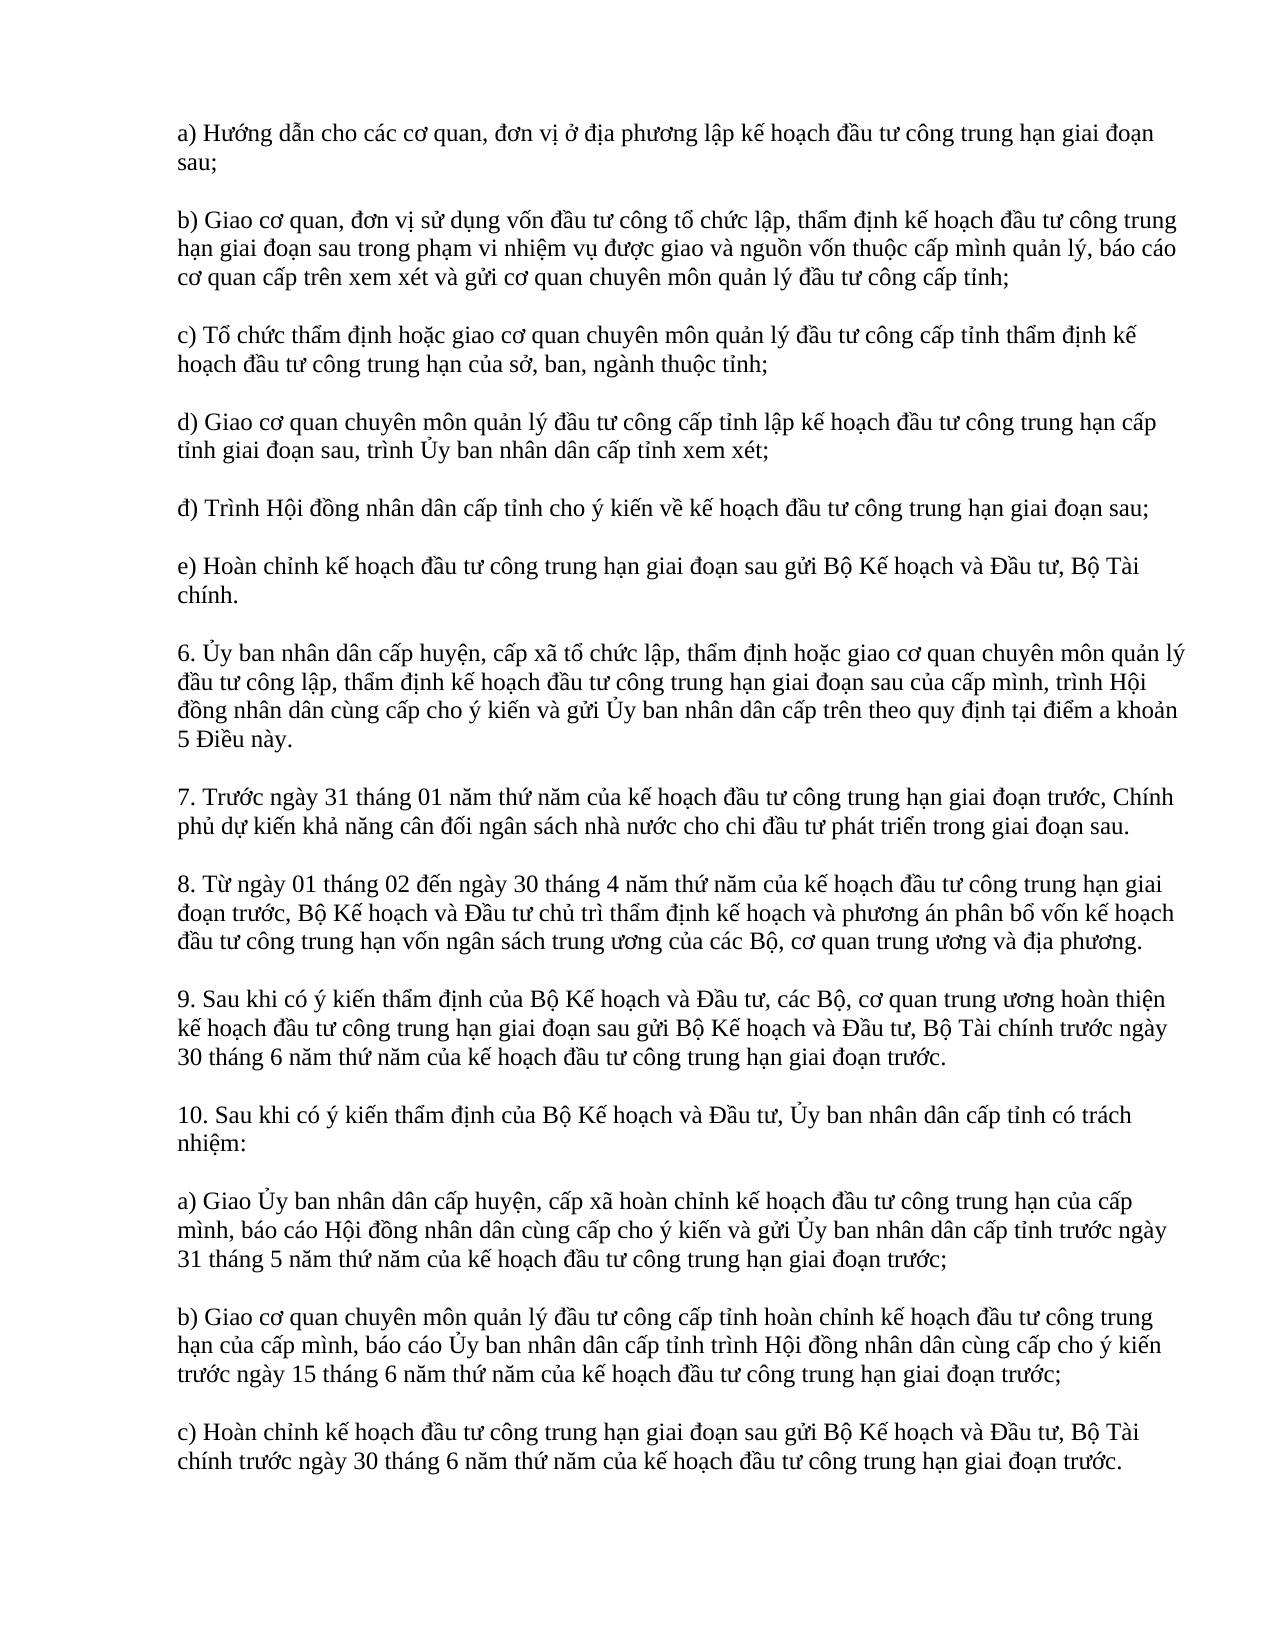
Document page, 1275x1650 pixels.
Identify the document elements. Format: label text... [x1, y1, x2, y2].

text 9. Sau khi có ý kiến thẩm định của Bộ Kế hoạch và Đầu tư, các Bộ, cơ quan trung ương hoàn thiện kế hoạch đầu tư công trung hạn giai đoạn sau gửi Bộ Kế hoạch và Đầu tư, Bộ Tài chính trước ngày 30 tháng 6 năm thứ năm của kế hoạch đầu tư công trung hạn giai đoạn trước. [177, 984, 1186, 1071]
text b) Giao cơ quan, đơn vị sử dụng vốn đầu tư công tổ chức lập, thẩm định kế hoạch đầu tư công trung hạn giai đoạn sau trong phạm vi nhiệm vụ được giao và nguồn vốn thuộc cấp mình quản lý, báo cáo cơ quan cấp trên xem xét và gửi cơ quan chuyên môn quản lý đầu tư công cấp tỉnh; [177, 205, 1186, 291]
text 10. Sau khi có ý kiến thẩm định của Bộ Kế hoạch và Đầu tư, Ủy ban nhân dân cấp tỉnh có trách nhiệm: [177, 1100, 1186, 1157]
text 8. Từ ngày 01 tháng 02 đến ngày 30 tháng 4 năm thứ năm của kế hoạch đầu tư công trung hạn giai đoạn trước, Bộ Kế hoạch và Đầu tư chủ trì thẩm định kế hoạch và phương án phân bổ vốn kế hoạch đầu tư công trung hạn vốn ngân sách trung ương của các Bộ, cơ quan trung ương và địa phương. [177, 869, 1186, 955]
text c) Tổ chức thẩm định hoặc giao cơ quan chuyên môn quản lý đầu tư công cấp tỉnh thẩm định kế hoạch đầu tư công trung hạn của sở, ban, ngành thuộc tỉnh; [177, 320, 1186, 378]
text a) Hướng dẫn cho các cơ quan, đơn vị ở địa phương lập kế hoạch đầu tư công trung hạn giai đoạn sau; [177, 118, 1186, 176]
text b) Giao cơ quan chuyên môn quản lý đầu tư công cấp tỉnh hoàn chỉnh kế hoạch đầu tư công trung hạn của cấp mình, báo cáo Ủy ban nhân dân cấp tỉnh trình Hội đồng nhân dân cùng cấp cho ý kiến trước ngày 15 tháng 6 năm thứ năm của kế hoạch đầu tư công trung hạn giai đoạn trước; [177, 1302, 1186, 1388]
text d) Giao cơ quan chuyên môn quản lý đầu tư công cấp tỉnh lập kế hoạch đầu tư công trung hạn cấp tỉnh giai đoạn sau, trình Ủy ban nhân dân cấp tỉnh xem xét; [177, 407, 1186, 464]
text c) Hoàn chỉnh kế hoạch đầu tư công trung hạn giai đoạn sau gửi Bộ Kế hoạch và Đầu tư, Bộ Tài chính trước ngày 30 tháng 6 năm thứ năm của kế hoạch đầu tư công trung hạn giai đoạn trước. [177, 1417, 1186, 1475]
text 7. Trước ngày 31 tháng 01 năm thứ năm của kế hoạch đầu tư công trung hạn giai đoạn trước, Chính phủ dự kiến khả năng cân đối ngân sách nhà nước cho chi đầu tư phát triển trong giai đoạn sau. [177, 782, 1186, 840]
text e) Hoàn chỉnh kế hoạch đầu tư công trung hạn giai đoạn sau gửi Bộ Kế hoạch và Đầu tư, Bộ Tài chính. [177, 551, 1186, 609]
text 6. Ủy ban nhân dân cấp huyện, cấp xã tổ chức lập, thẩm định hoặc giao cơ quan chuyên môn quản lý đầu tư công lập, thẩm định kế hoạch đầu tư công trung hạn giai đoạn sau của cấp mình, trình Hội đồng nhân dân cùng cấp cho ý kiến và gửi Ủy ban nhân dân cấp trên theo quy định tại điểm a khoản 5 Điều này. [177, 638, 1186, 753]
text a) Giao Ủy ban nhân dân cấp huyện, cấp xã hoàn chỉnh kế hoạch đầu tư công trung hạn của cấp mình, báo cáo Hội đồng nhân dân cùng cấp cho ý kiến và gửi Ủy ban nhân dân cấp tỉnh trước ngày 31 tháng 5 năm thứ năm của kế hoạch đầu tư công trung hạn giai đoạn trước; [177, 1186, 1186, 1273]
text đ) Trình Hội đồng nhân dân cấp tỉnh cho ý kiến về kế hoạch đầu tư công trung hạn giai đoạn sau; [177, 493, 1186, 522]
